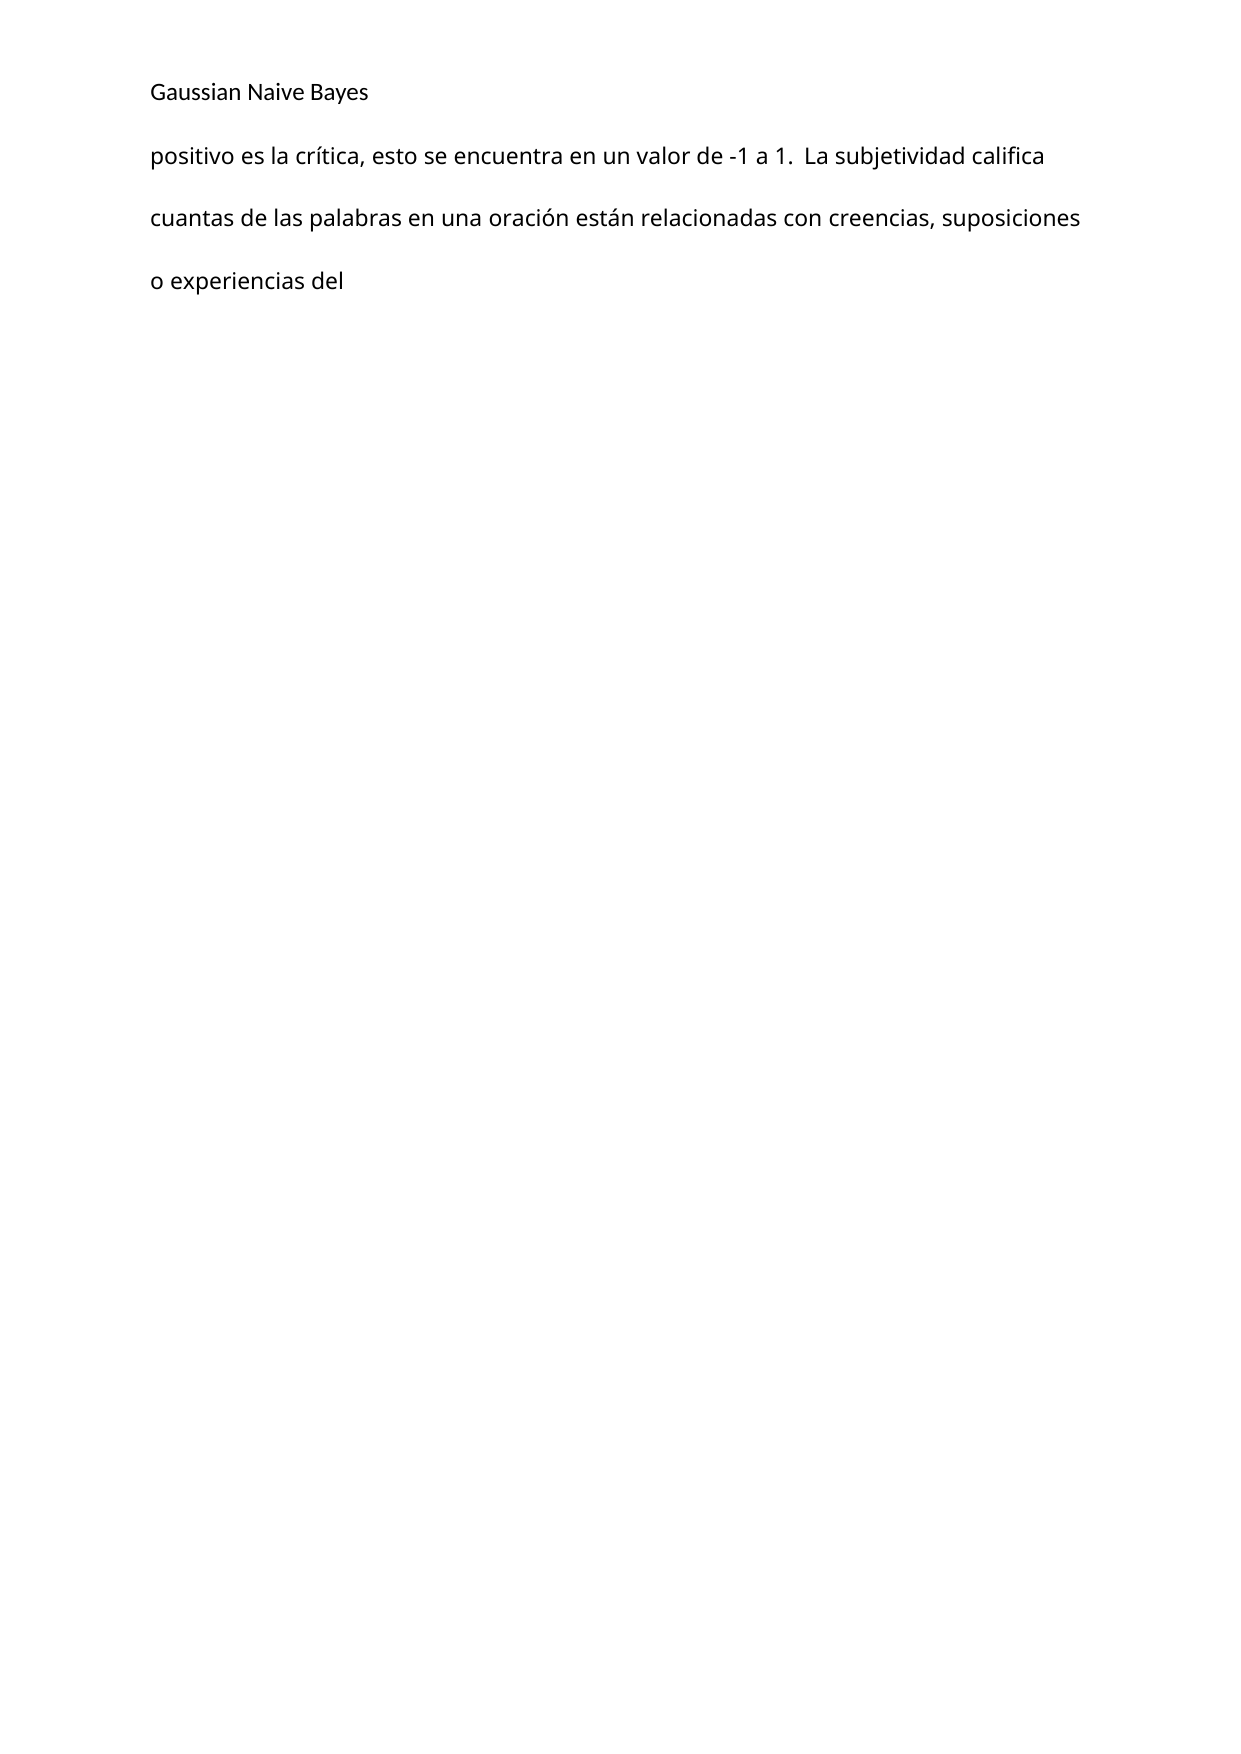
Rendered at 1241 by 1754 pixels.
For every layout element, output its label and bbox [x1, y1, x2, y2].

text [150, 139, 1089, 296]
